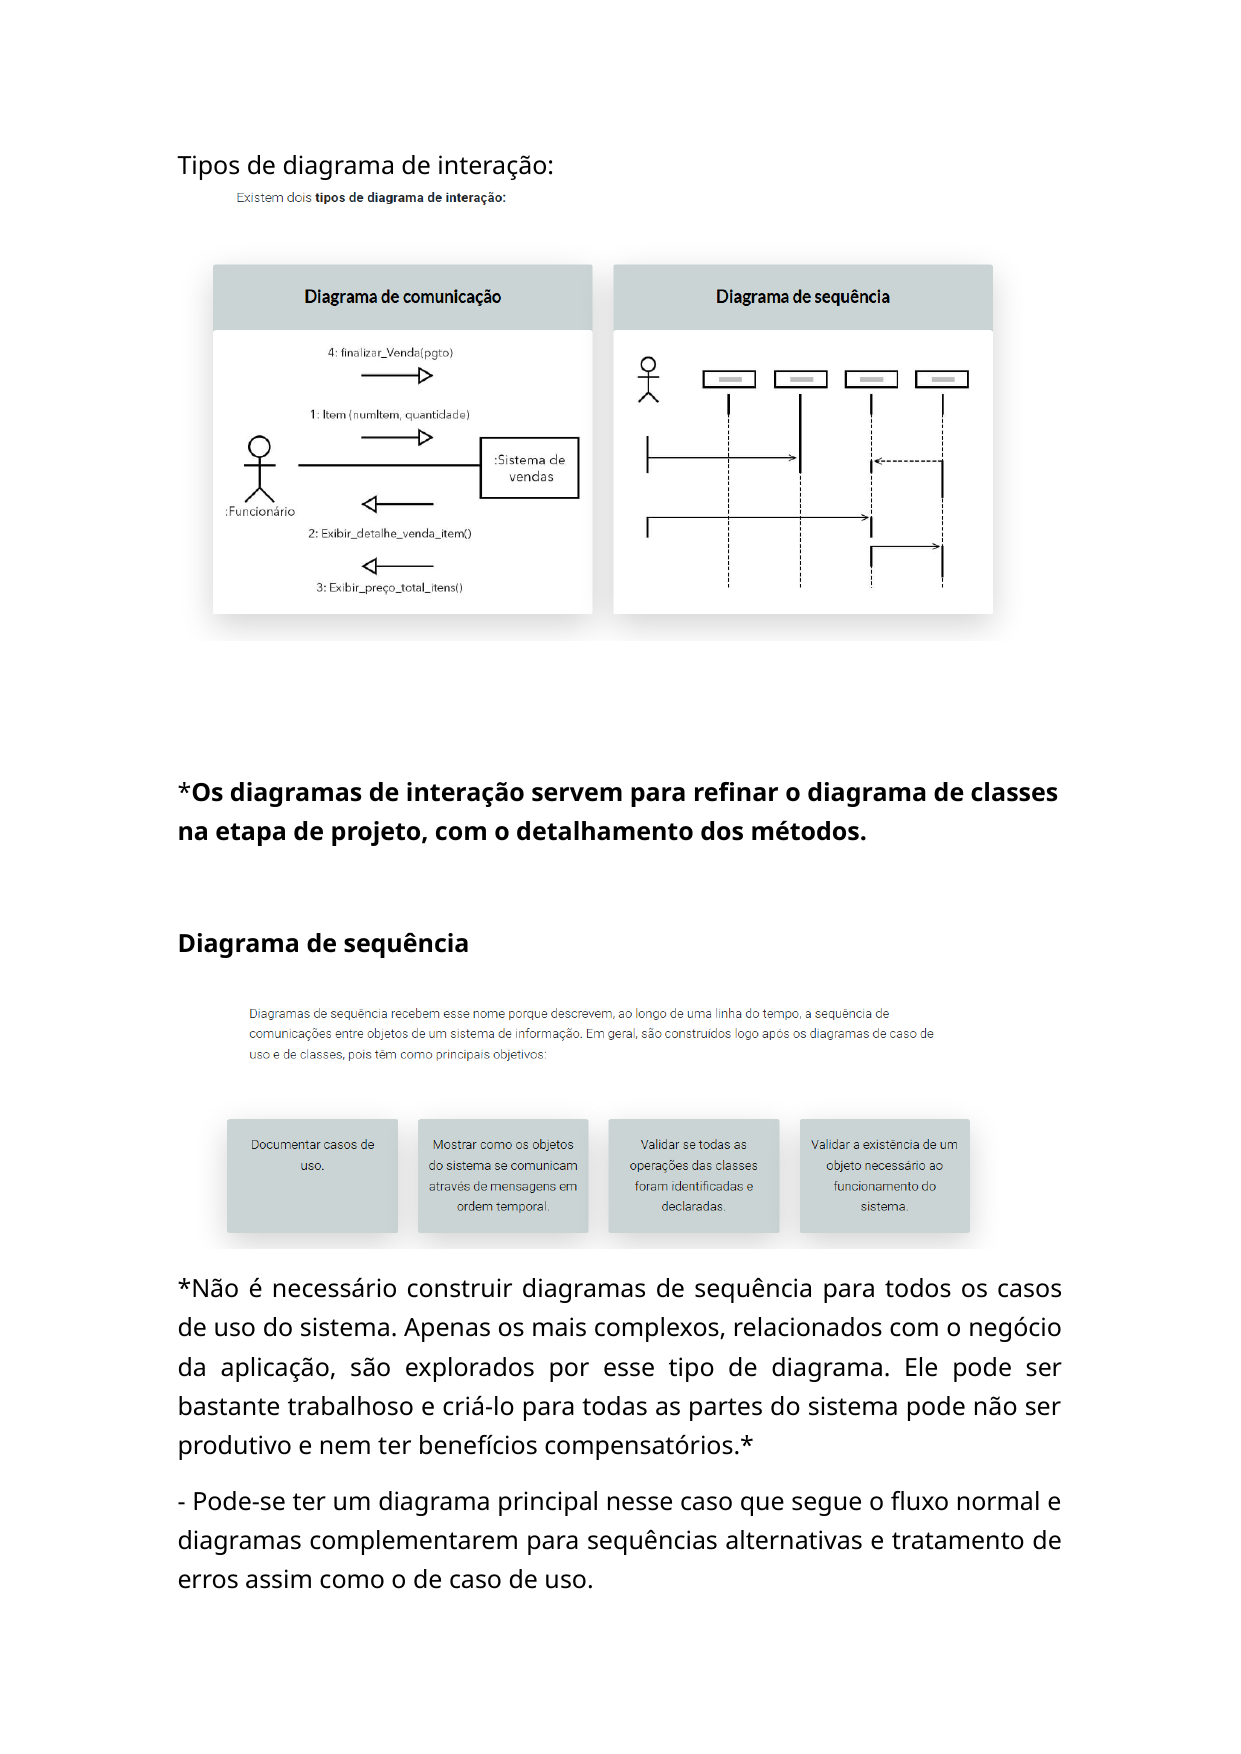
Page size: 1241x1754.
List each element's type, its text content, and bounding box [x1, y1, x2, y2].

text *Não é necessário construir diagramas de sequência para todos os casos de uso do sistema. Apenas os mais complexos, relacionados com o negócio da aplicação, são explorados por esse tipo de diagrama. Ele pode ser bastante trabalhoso e criá-lo para todas as partes do sistema pode não ser produtivo e nem ter benefícios compensatórios.* [177, 1271, 1063, 1462]
picture [177, 981, 1063, 1249]
text Diagrama de sequência [177, 925, 1063, 959]
text Tipos de diagrama de interação: [177, 148, 1063, 186]
picture [177, 186, 1063, 641]
text - Pode-se ter um diagrama principal nesse caso que segue o fluxo normal e diagramas complementarem para sequências alternativas e tratamento de erros assim como o de caso de uso. [177, 1483, 1063, 1596]
text *Os diagramas de interação servem para refinar o diagrama de classes na etapa de projeto, com o detalhamento dos métodos. [177, 774, 1063, 848]
